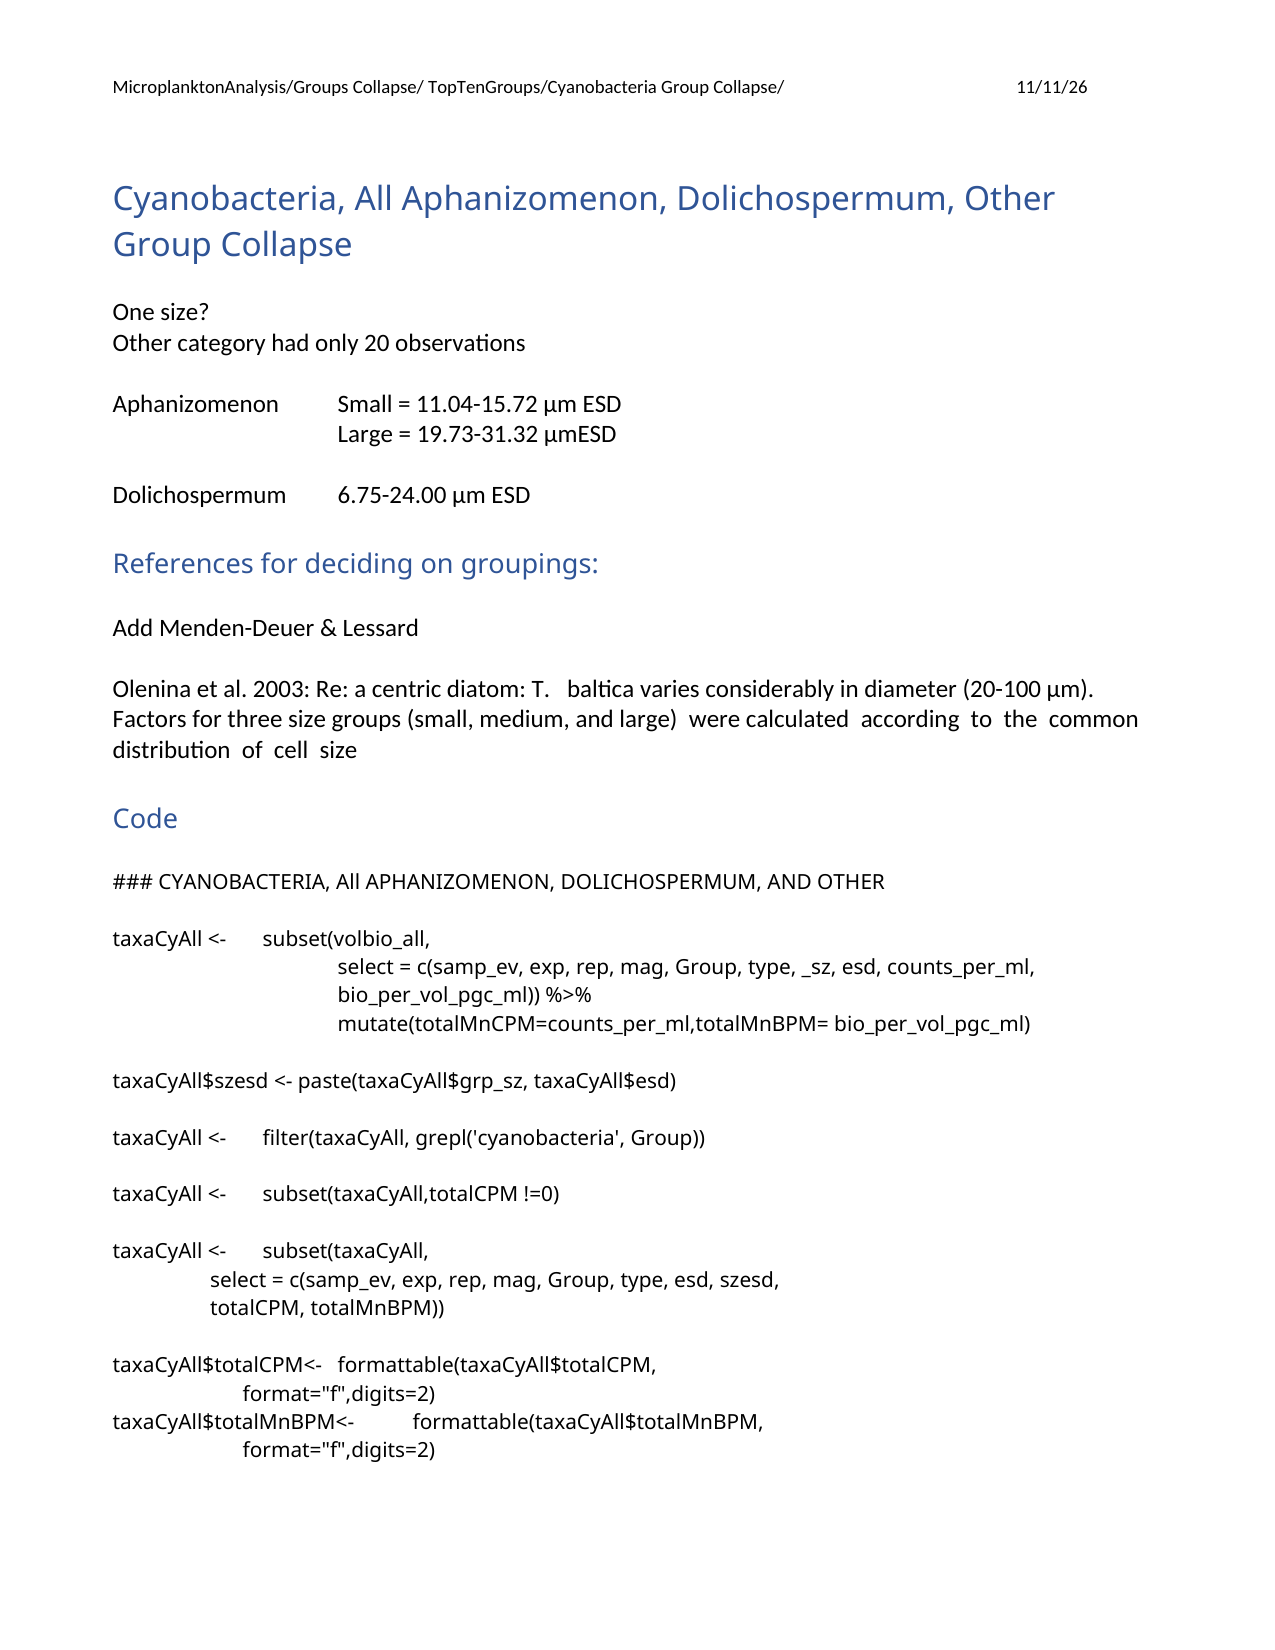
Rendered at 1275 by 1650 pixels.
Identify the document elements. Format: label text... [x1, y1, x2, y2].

text Large = 19.73-31.32 µmESD [262, 418, 1162, 449]
text taxaCyAll$szesd <- paste(taxaCyAll$grp_sz, taxaCyAll$esd) [112, 1066, 1162, 1094]
subtitle Cyanobacteria, All Aphanizomenon, Dolichospermum, Other Group Collapse [112, 175, 1162, 266]
text totalCPM, totalMnBPM)) [112, 1293, 1162, 1322]
text taxaCyAll <- subset(taxaCyAll,totalCPM !=0) [112, 1179, 1162, 1208]
text Olenina et al. 2003: Re: a centric diatom: T. baltica varies considerably in diameter (20-100 μm). Factors for three size groups (small, medium, and large) were calculated according to the common distribution of cell size [112, 673, 1162, 765]
text ### CYANOBACTERIA, All APHANIZOMENON, DOLICHOSPERMUM, AND OTHER [112, 867, 1162, 895]
text Add Menden-Deuer & Lessard [112, 612, 1162, 643]
text select = c(samp_ev, exp, rep, mag, Group, type, esd, szesd, [112, 1265, 1162, 1293]
text taxaCyAll <- subset(taxaCyAll, [112, 1236, 1162, 1265]
text Other category had only 20 observations [112, 327, 1162, 357]
text taxaCyAll$totalMnBPM<- formattable(taxaCyAll$totalMnBPM, [112, 1407, 1162, 1436]
text One size? [112, 296, 1162, 327]
text taxaCyAll <- subset(volbio_all, [112, 924, 1162, 952]
subtitle Code [112, 799, 1162, 836]
text Dolichospermum 6.75-24.00 µm ESD [112, 479, 1162, 510]
text taxaCyAll$totalCPM<- formattable(taxaCyAll$totalCPM, [112, 1350, 1162, 1379]
text select = c(samp_ev, exp, rep, mag, Group, type, _sz, esd, counts_per_ml, bio_per_vol_pgc_ml)) %>% [337, 952, 1162, 1009]
text taxaCyAll <- filter(taxaCyAll, grepl('cyanobacteria', Group)) [112, 1123, 1162, 1151]
text format="f",digits=2) [112, 1436, 1162, 1464]
text format="f",digits=2) [112, 1379, 1162, 1407]
text mutate(totalMnCPM=counts_per_ml,totalMnBPM= bio_per_vol_pgc_ml) [112, 1009, 1162, 1037]
text Aphanizomenon Small = 11.04-15.72 µm ESD [112, 388, 1162, 418]
subtitle References for deciding on groupings: [112, 545, 1162, 582]
